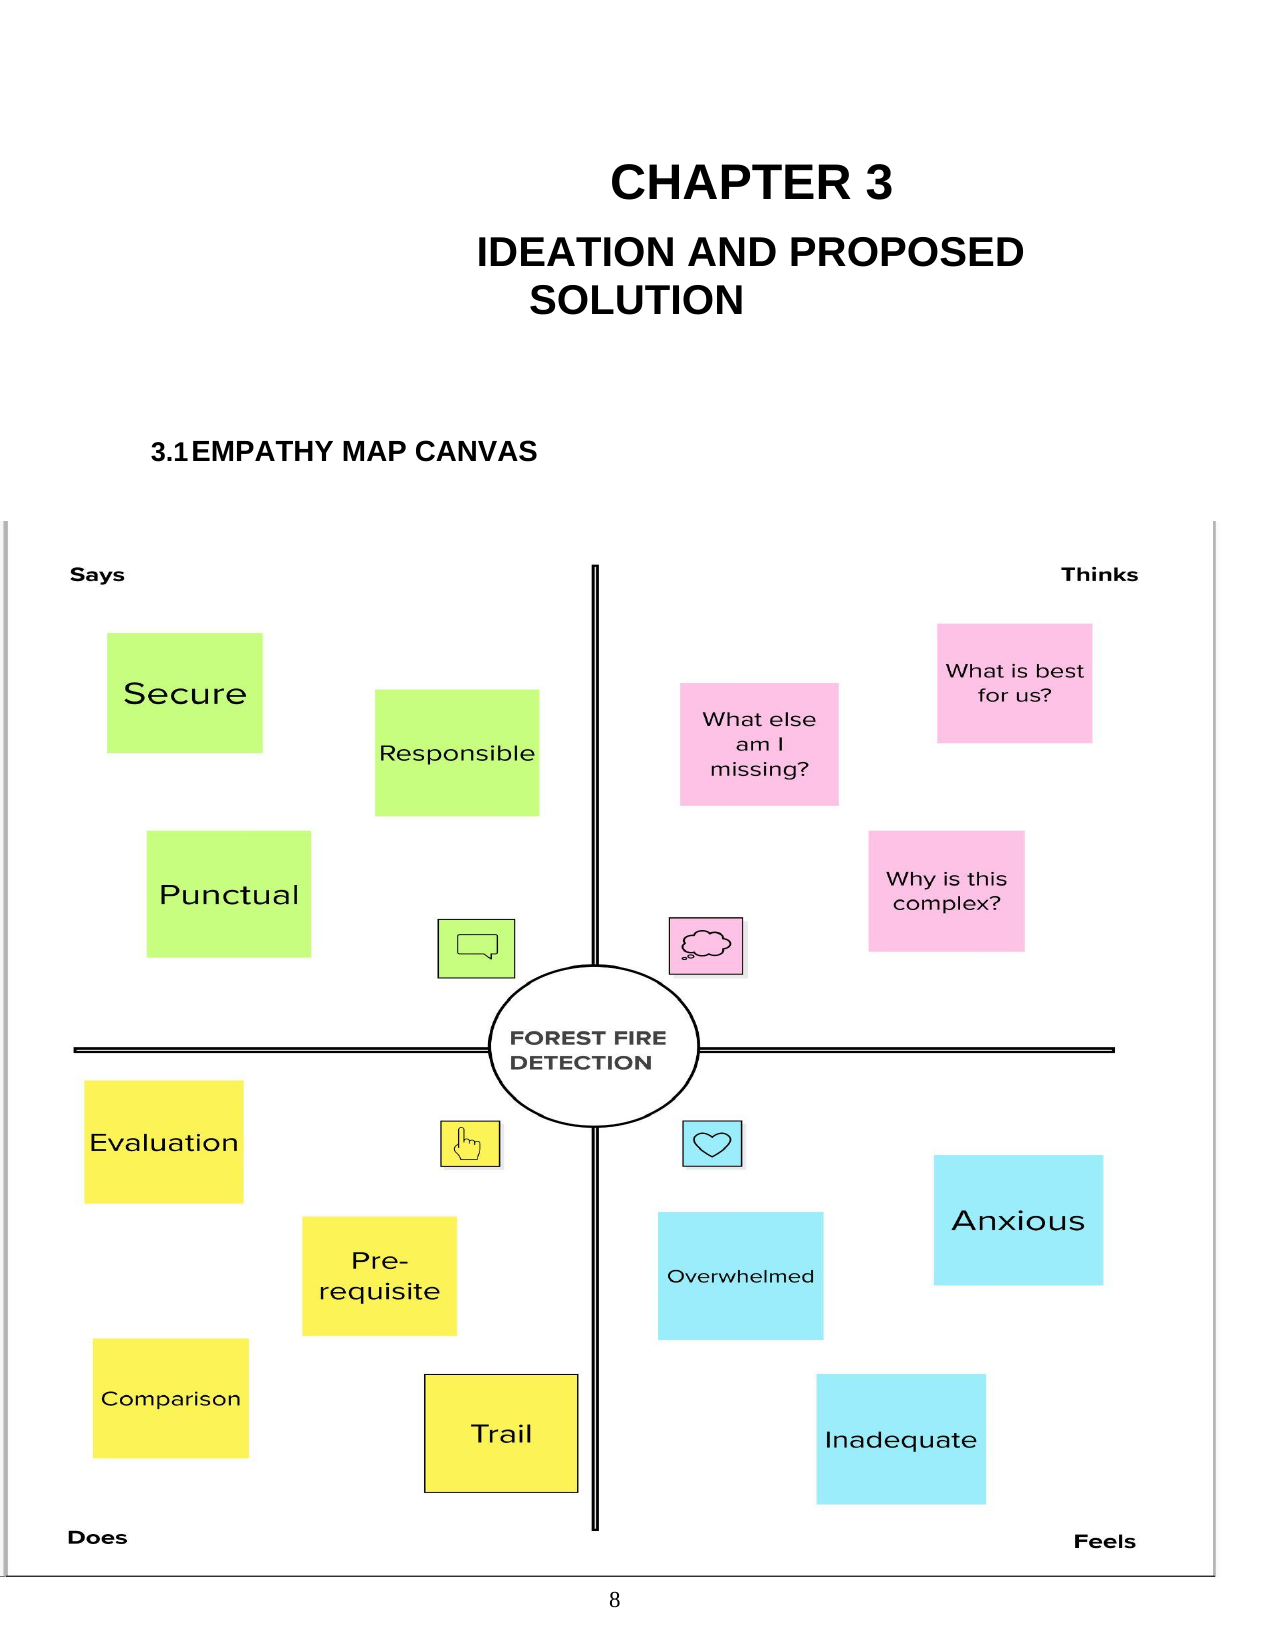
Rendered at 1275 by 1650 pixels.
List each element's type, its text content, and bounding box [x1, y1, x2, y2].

subtitle IDEATION AND PROPOSED SOLUTION [229, 227, 1044, 323]
subtitle EMPATHY MAP CANVAS [151, 434, 1229, 468]
subtitle CHAPTER 3 [229, 153, 1046, 210]
picture [0, 521, 1220, 1577]
